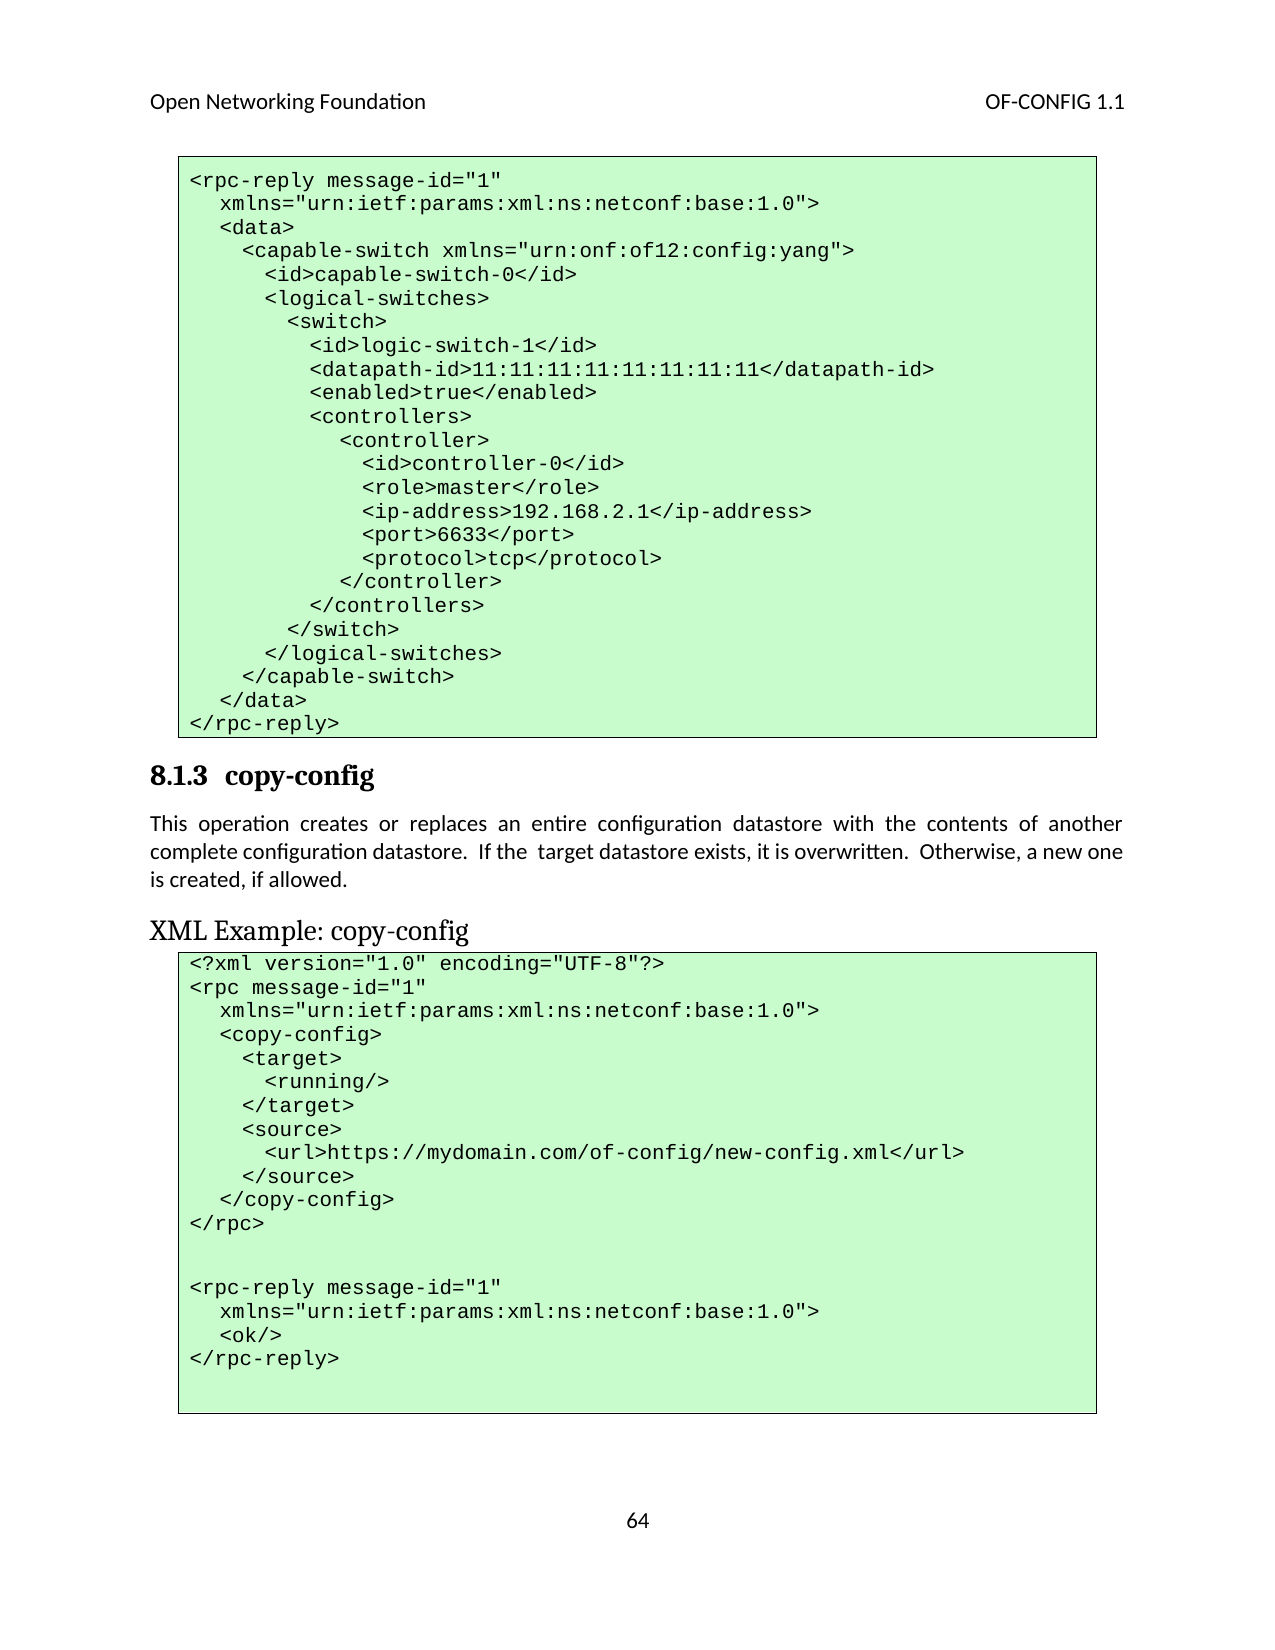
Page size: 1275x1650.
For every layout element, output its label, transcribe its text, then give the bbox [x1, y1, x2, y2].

subtitle copy-config [150, 759, 1125, 792]
table_header <?xml version="1.0" encoding="UTF-8"?> <rpc message-id="1" xmlns="urn:ietf:params:xml:ns:netconf:base:1.0"> <copy-config> <target> <running/> </target> <source> <url>https://mydomain.com/of-config/new-config.xml</url> </source> </copy-config> </rpc> <rpc-reply message-id="1" xmlns="urn:ietf:params:xml:ns:netconf:base:1.0"> <ok/> </rpc-reply> [179, 953, 1096, 1412]
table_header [179, 157, 1096, 737]
subtitle XML Example: copy-config [150, 914, 1125, 948]
text This operation creates or replaces an entire configuration datastore with the contents of another complete configuration datastore. If the target datastore exists, it is overwritten. Otherwise, a new one is created, if allowed. [150, 809, 1125, 893]
